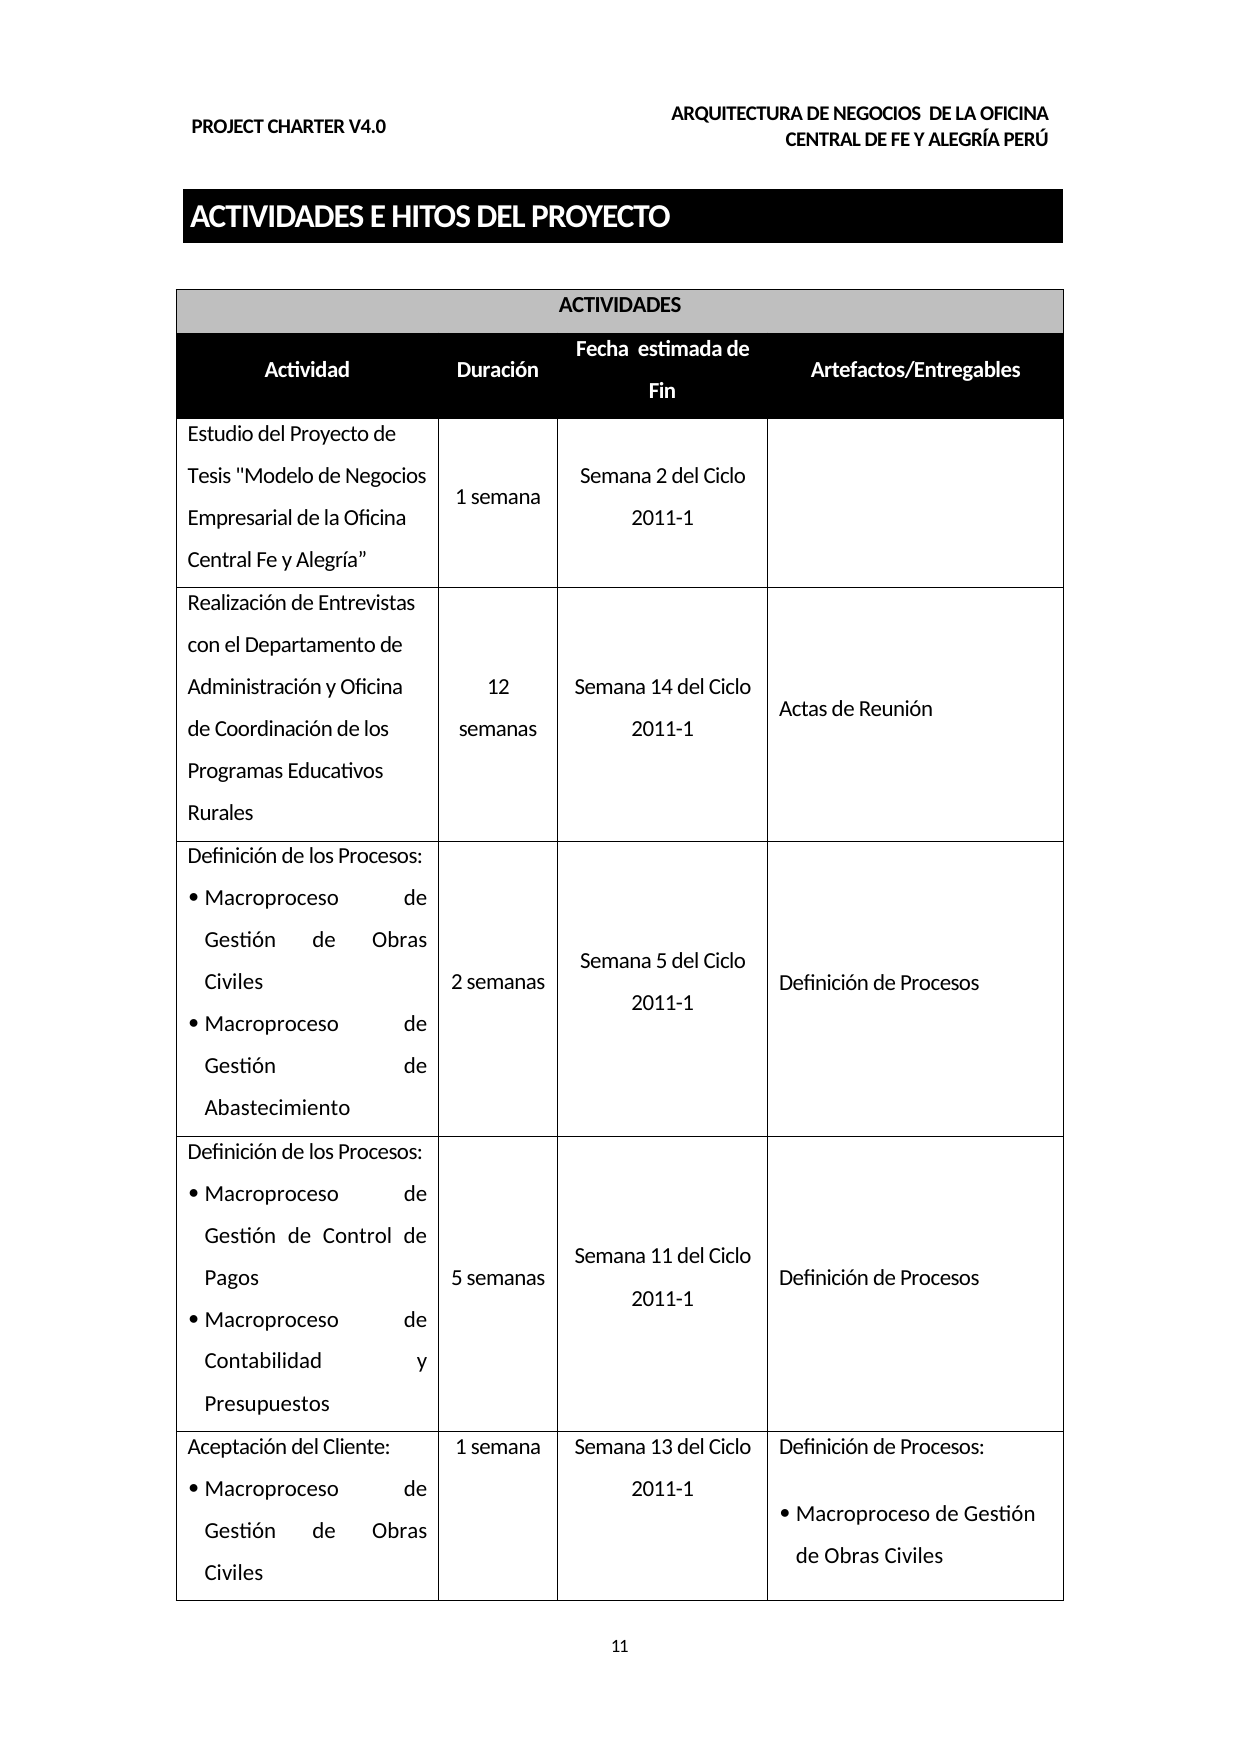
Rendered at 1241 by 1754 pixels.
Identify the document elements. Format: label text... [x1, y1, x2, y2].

table_cell Actas de Reunión [768, 588, 1063, 841]
table_cell Semana 13 del Ciclo 2011-1 [558, 1432, 767, 1600]
table_cell 1 semana [439, 419, 557, 587]
table_header ACTIVIDADES [177, 290, 1063, 333]
table_cell Definición de Procesos [768, 1137, 1063, 1431]
table_cell Definición de Procesos [768, 842, 1063, 1136]
table_cell Estudio del Proyecto de Tesis "Modelo de Negocios Empresarial de la Oficina Central Fe y Alegría” [177, 419, 438, 587]
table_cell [768, 1432, 1063, 1600]
table_cell Definición de los Procesos: Macroproceso de Gestión de Control de Pagos Macroproceso de Contabilidad y Presupuestos [177, 1137, 438, 1431]
table_cell [768, 419, 1063, 587]
table_cell Semana 2 del Ciclo 2011-1 [558, 419, 767, 587]
table_cell Semana 5 del Ciclo 2011-1 [558, 842, 767, 1136]
table_cell 2 semanas [439, 842, 557, 1136]
subtitle ACTIVIDADES E HITOS DEL PROYECTO [183, 189, 1063, 243]
table_cell 1 semana [439, 1432, 557, 1600]
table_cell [177, 1432, 438, 1600]
table_cell Fecha estimada de Fin [558, 334, 767, 418]
table_cell 12 semanas [439, 588, 557, 841]
table_cell Actividad [177, 334, 438, 418]
table_cell 5 semanas [439, 1137, 557, 1431]
table_cell Semana 14 del Ciclo 2011-1 [558, 588, 767, 841]
table_cell Semana 11 del Ciclo 2011-1 [558, 1137, 767, 1431]
table_cell Duración [439, 334, 557, 418]
table_cell Artefactos/Entregables [768, 334, 1063, 418]
table_cell Definición de los Procesos: Macroproceso de Gestión de Obras Civiles Macroproceso de Gestión de Abastecimiento [177, 842, 438, 1136]
table_cell Realización de Entrevistas con el Departamento de Administración y Oficina de Coordinación de los Programas Educativos Rurales [177, 588, 438, 841]
